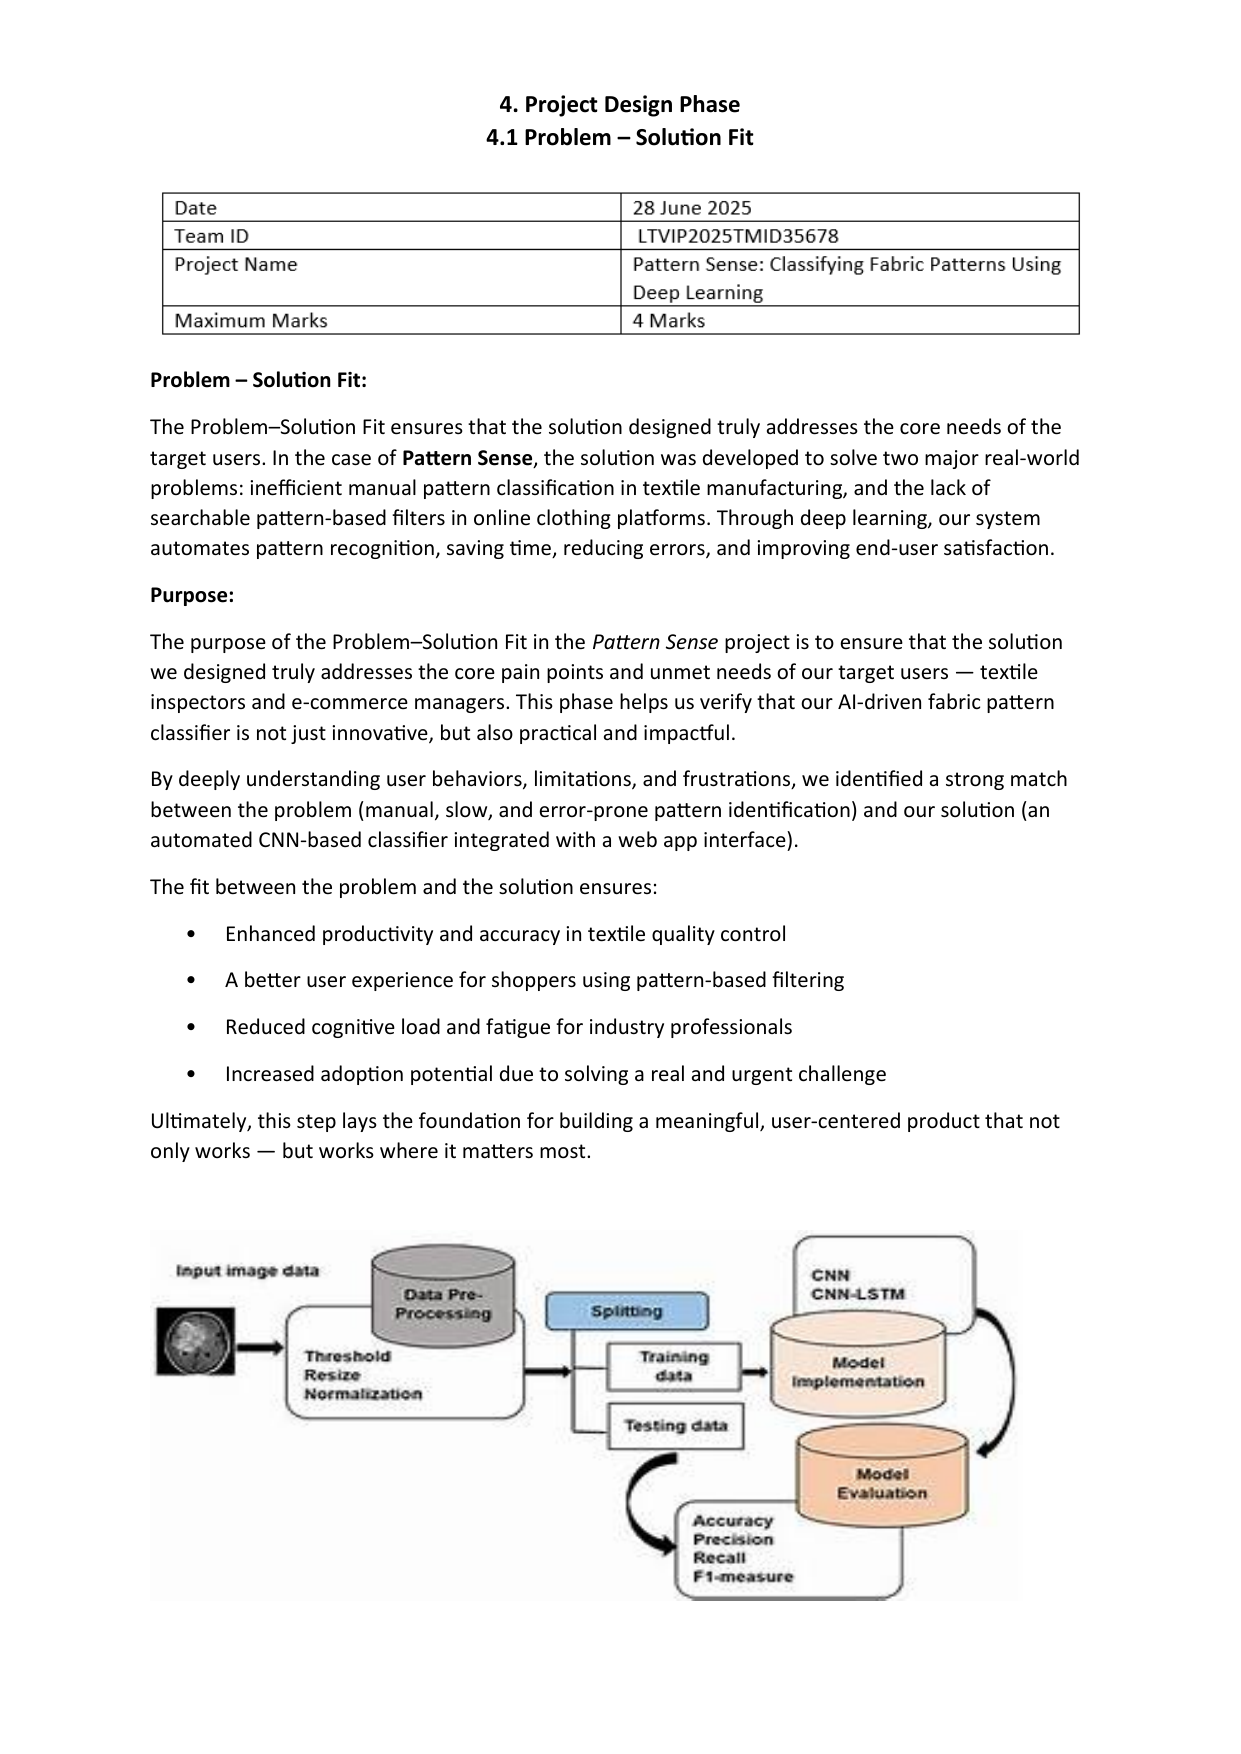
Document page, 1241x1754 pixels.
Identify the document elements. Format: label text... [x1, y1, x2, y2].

text 4. Project Design Phase [150, 89, 1090, 119]
text The Problem–Solution Fit ensures that the solution designed truly addresses the core needs of the target users. In the case of Pattern Sense, the solution was developed to solve two major real-world problems: inefficient manual pattern classification in textile manufacturing, and the lack of searchable pattern-based filters in online clothing platforms. Through deep learning, our system automates pattern recognition, saving time, reducing errors, and improving end-user satisfaction. [150, 412, 1090, 561]
text 4.1 Problem – Solution Fit [150, 122, 1090, 152]
list Enhanced productivity and accuracy in textile quality control [187, 919, 1090, 947]
text Ultimately, this step lays the foundation for building a meaningful, user-centered product that not only works — but works where it matters most. [150, 1106, 1090, 1164]
list A better user experience for shoppers using pattern-based filtering [187, 966, 1090, 993]
picture [150, 1230, 1023, 1601]
text The purpose of the Problem–Solution Fit in the Pattern Sense project is to ensure that the solution we designed truly addresses the core pain points and unmet needs of our target users — textile inspectors and e-commerce managers. This phase helps us verify that our AI-driven fabric pattern classifier is not just innovative, but also practical and impactful. [150, 627, 1090, 746]
list Increased adoption potential due to solving a real and urgent challenge [187, 1059, 1090, 1087]
picture [150, 184, 1091, 347]
text Purpose: [150, 580, 1090, 608]
text The fit between the problem and the solution ensures: [150, 872, 1090, 900]
text Problem – Solution Fit: [150, 366, 1090, 393]
text By deeply understanding user behaviors, limitations, and frustrations, we identified a strong match between the problem (manual, slow, and error-prone pattern identification) and our solution (an automated CNN-based classifier integrated with a web app interface). [150, 764, 1090, 853]
list Reduced cognitive load and fatigue for industry professionals [187, 1012, 1090, 1040]
